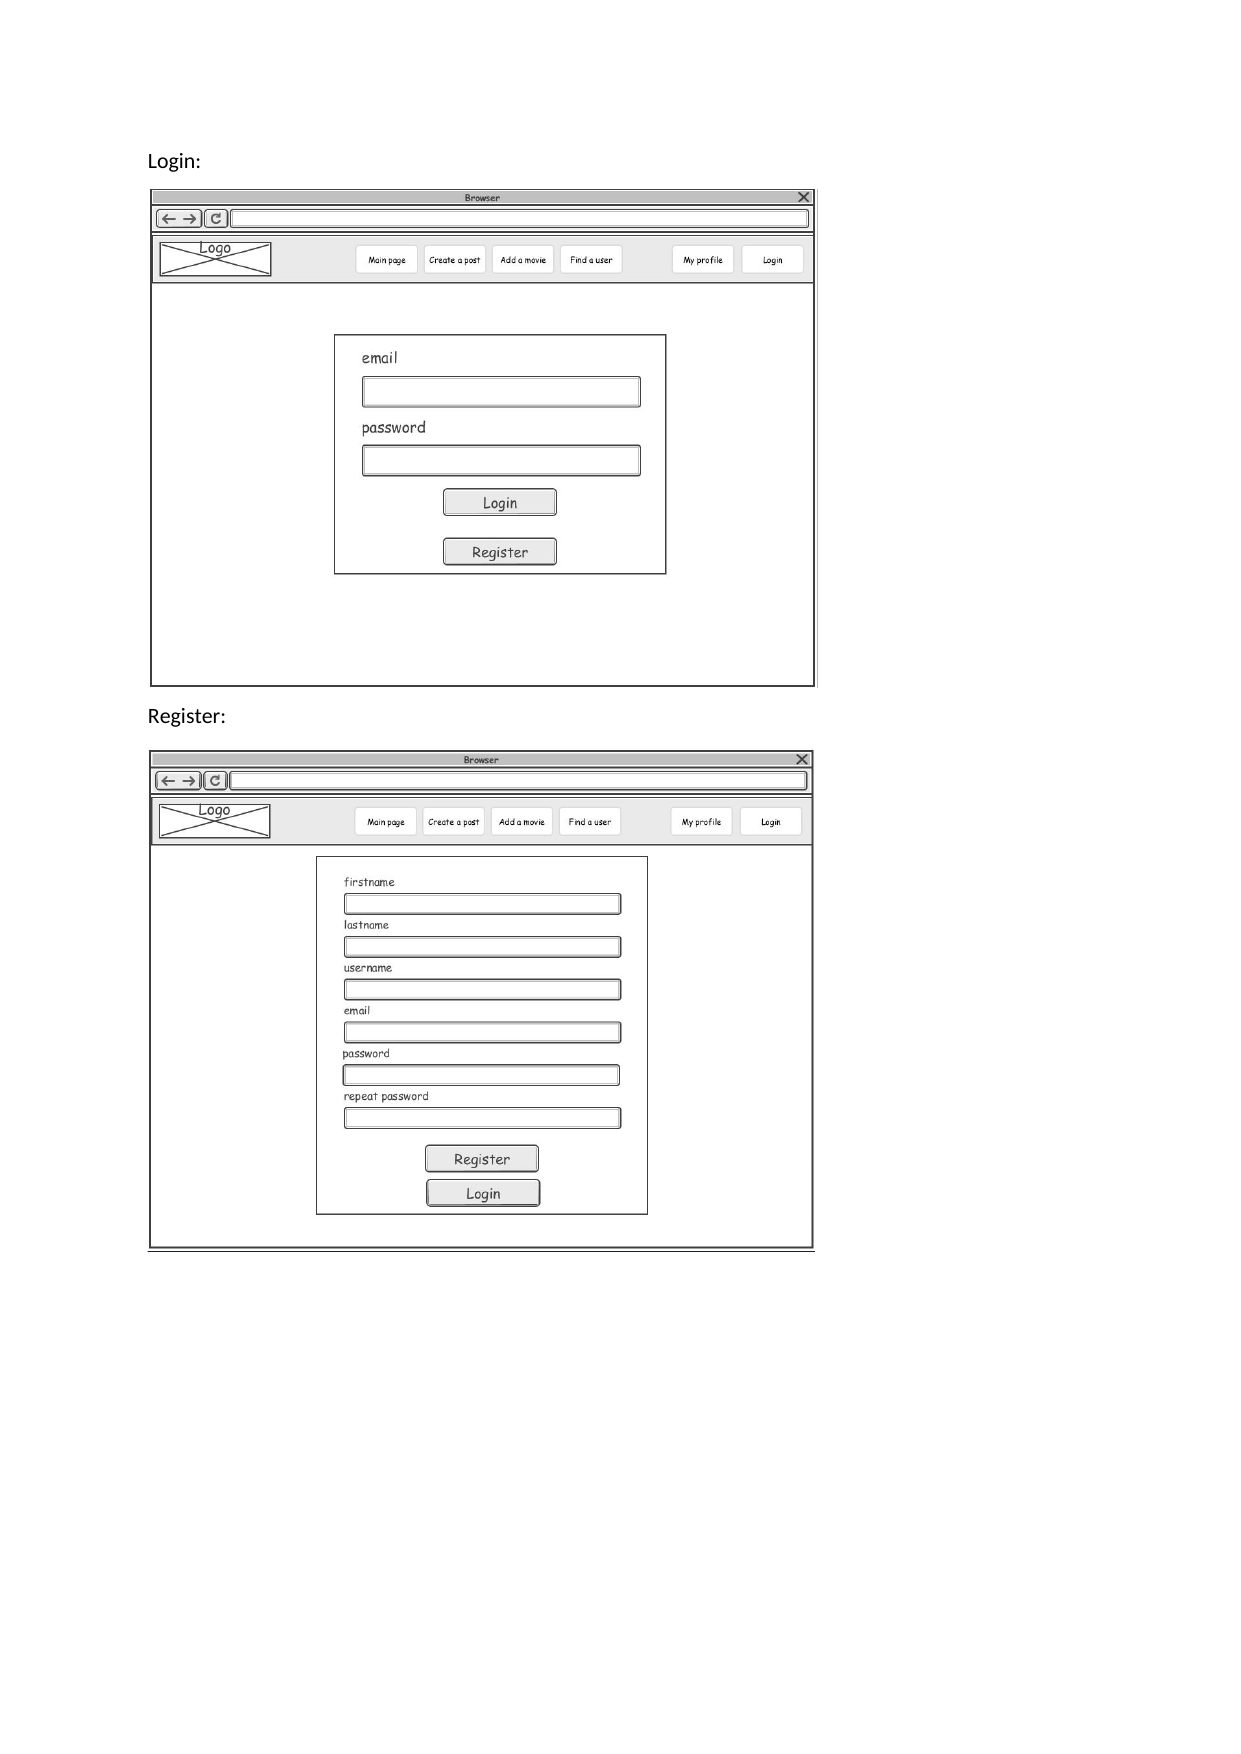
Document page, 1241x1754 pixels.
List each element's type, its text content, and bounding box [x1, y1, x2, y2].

text Login: [148, 148, 1093, 174]
picture [147, 744, 815, 1252]
picture [147, 189, 818, 688]
text Register: [148, 703, 1093, 729]
